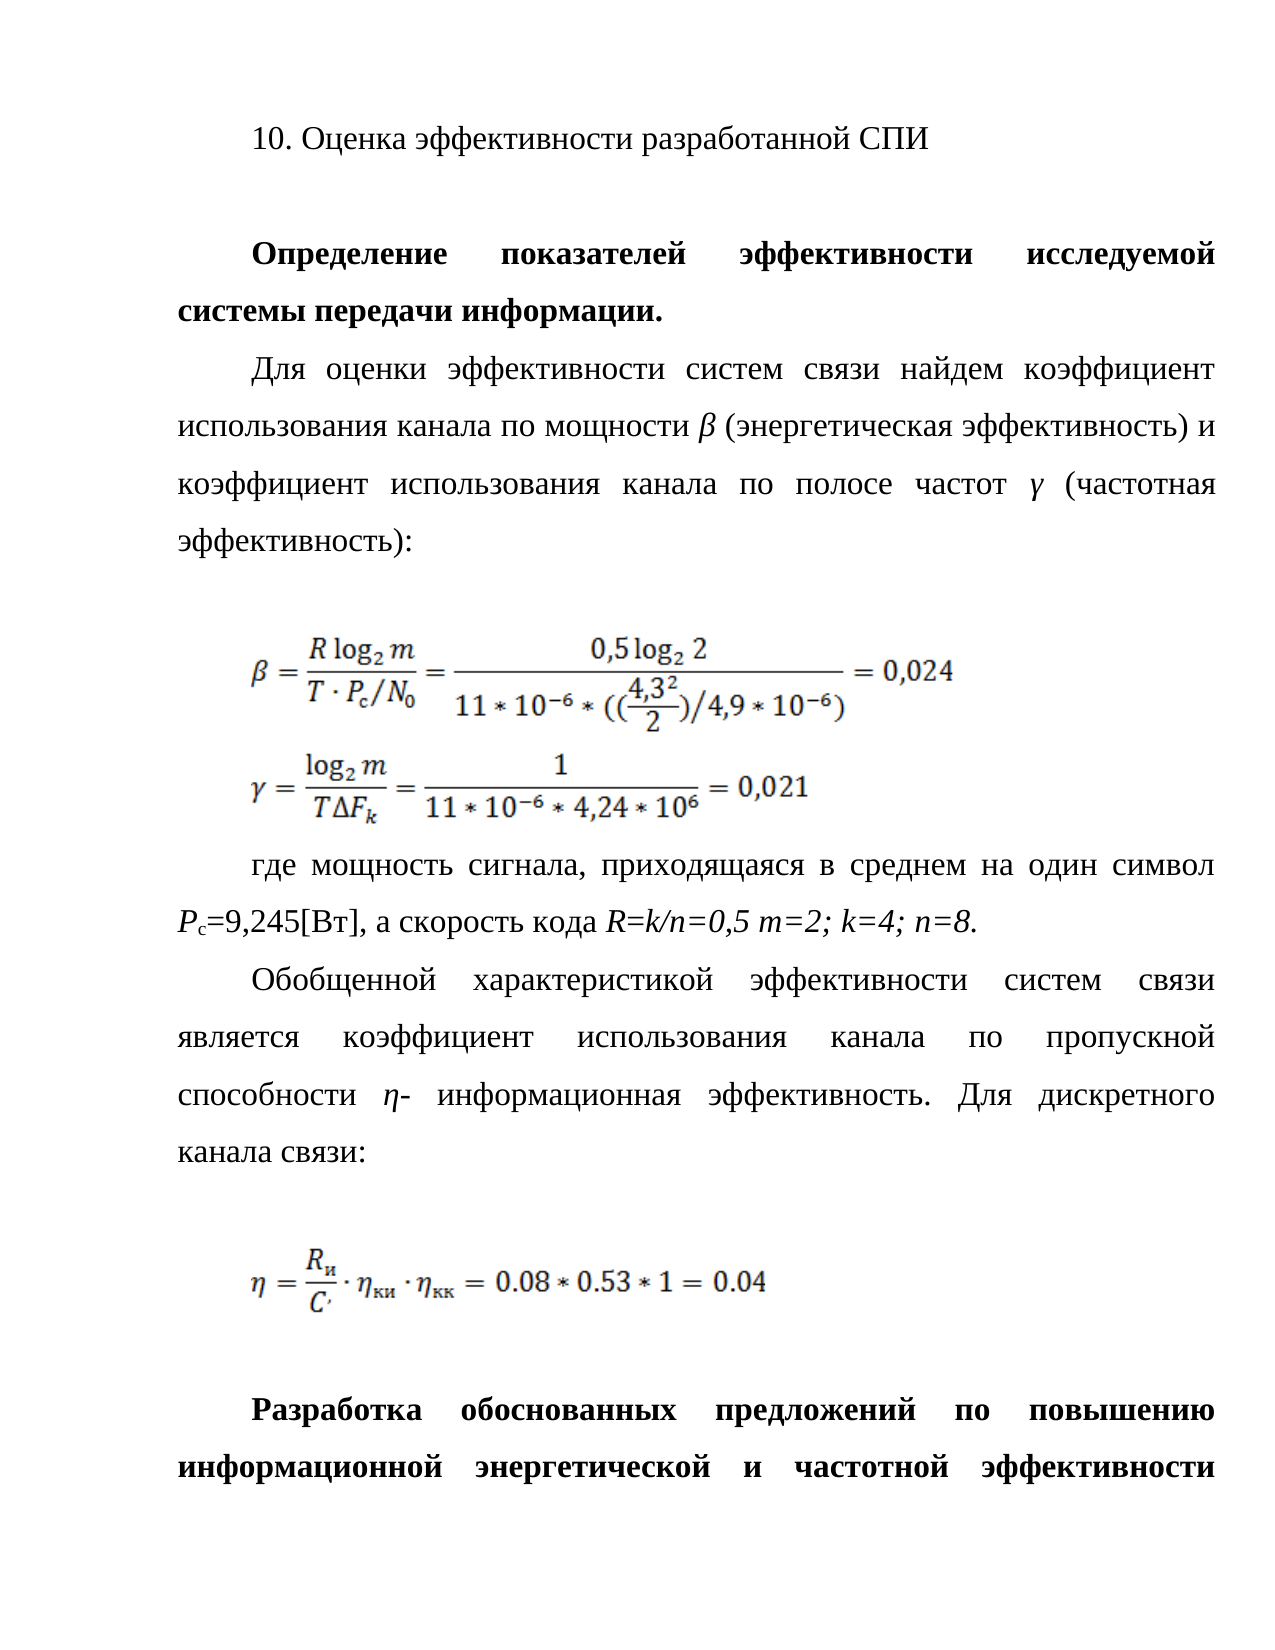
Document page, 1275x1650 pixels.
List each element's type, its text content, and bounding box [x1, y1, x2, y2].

text Обобщенной характеристикой эффективности систем связи является коэффициент использования канала по пропускной способности η- информационная эффективность. Для дискретного канала связи: [177, 959, 1216, 1170]
picture [251, 635, 953, 738]
picture [251, 751, 808, 830]
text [177, 1389, 1216, 1484]
text Определение показателей эффективности исследуемой системы передачи информации. [177, 233, 1216, 329]
picture [251, 1246, 765, 1317]
text Для оценки эффективности систем связи найдем коэффициент использования канала по мощности β (энергетическая эффективность) и коэффициент использования канала по полосе частот γ (частотная эффективность): [177, 348, 1216, 559]
text где мощность сигнала, приходящаяся в среднем на один символ Рс=9,245[Вт], а скорость кода R=k/n=0,5 m=2; k=4; n=8. [177, 844, 1216, 940]
text 10. Оценка эффективности разработанной СПИ [177, 118, 1216, 156]
